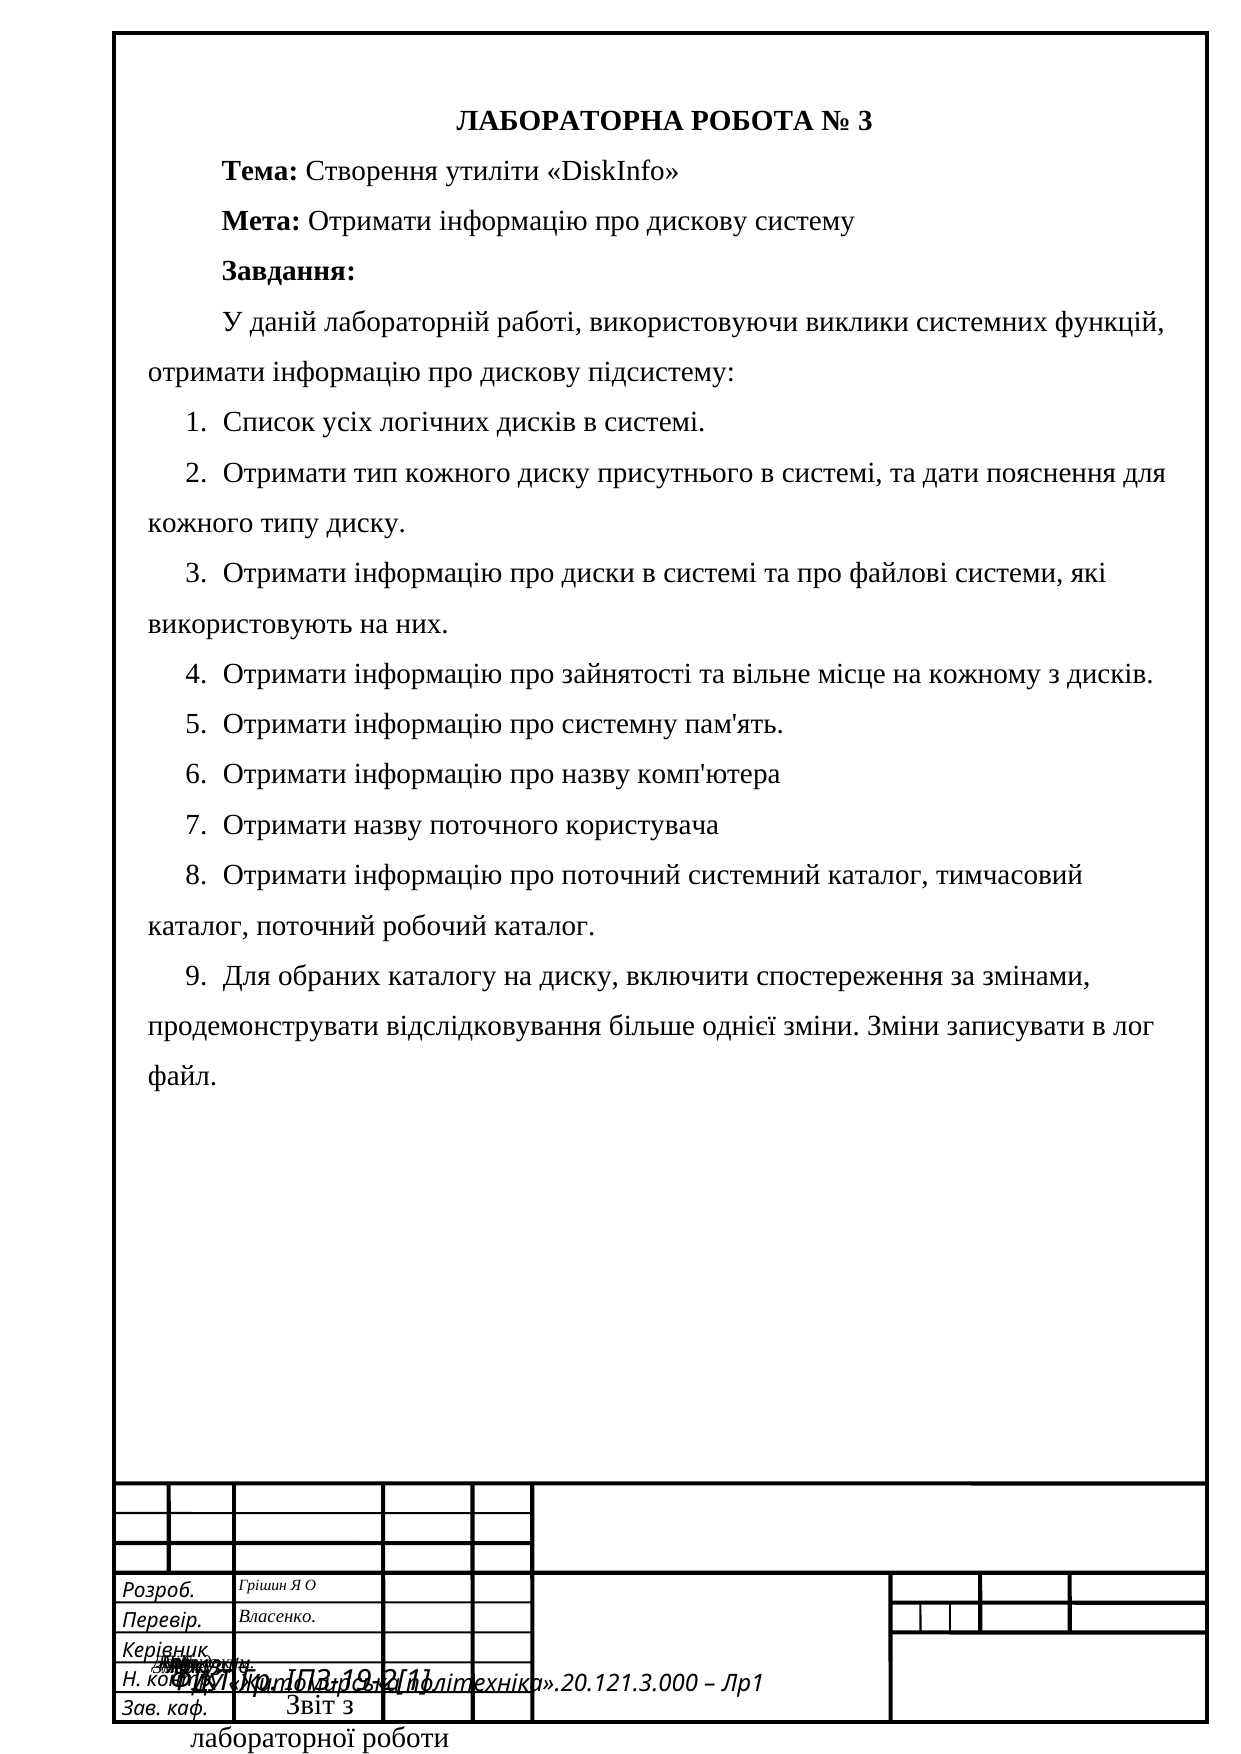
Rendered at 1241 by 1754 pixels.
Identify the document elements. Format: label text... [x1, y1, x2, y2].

list Отримати інформацію про поточний системний каталог, тимчасовий [185, 857, 1181, 891]
text продемонструвати відслідковування більше однієї зміни. Зміни записувати в лог файл. [148, 1008, 1181, 1092]
list Отримати інформацію про назву комп'ютера [185, 757, 1181, 790]
list Отримати назву поточного користувача [185, 807, 1181, 841]
text У даній лабораторній работі, використовуючи виклики системних функцій, отримати інформацію про дискову підсистему: [148, 304, 1181, 388]
text ЛАБОРАТОРНА РОБОТА № 3 [148, 103, 1181, 136]
text Завдання: [221, 253, 1181, 287]
text кожного типу диску. [148, 505, 1181, 539]
text каталог, поточний робочий каталог. [148, 908, 1181, 941]
list Отримати інформацію про системну пам'ять. [185, 706, 1181, 740]
text Тема: Створення утиліти «DiskInfo» [221, 153, 1181, 186]
text Мета: Отримати інформацію про дискову систему [221, 203, 1181, 237]
list Отримати інформацію про зайнятості та вільне місце на кожному з дисків. [185, 656, 1181, 689]
list Список усіх логічних дисків в системі. [185, 404, 1181, 438]
list Отримати тип кожного диску присутнього в системі, та дати пояснення для [185, 455, 1181, 488]
text використовують на них. [148, 606, 1181, 639]
list Отримати інформацію про диски в системі та про файлові системи, які [185, 555, 1181, 589]
list Для обраних каталогу на диску, включити спостереження за змінами, [185, 958, 1181, 991]
